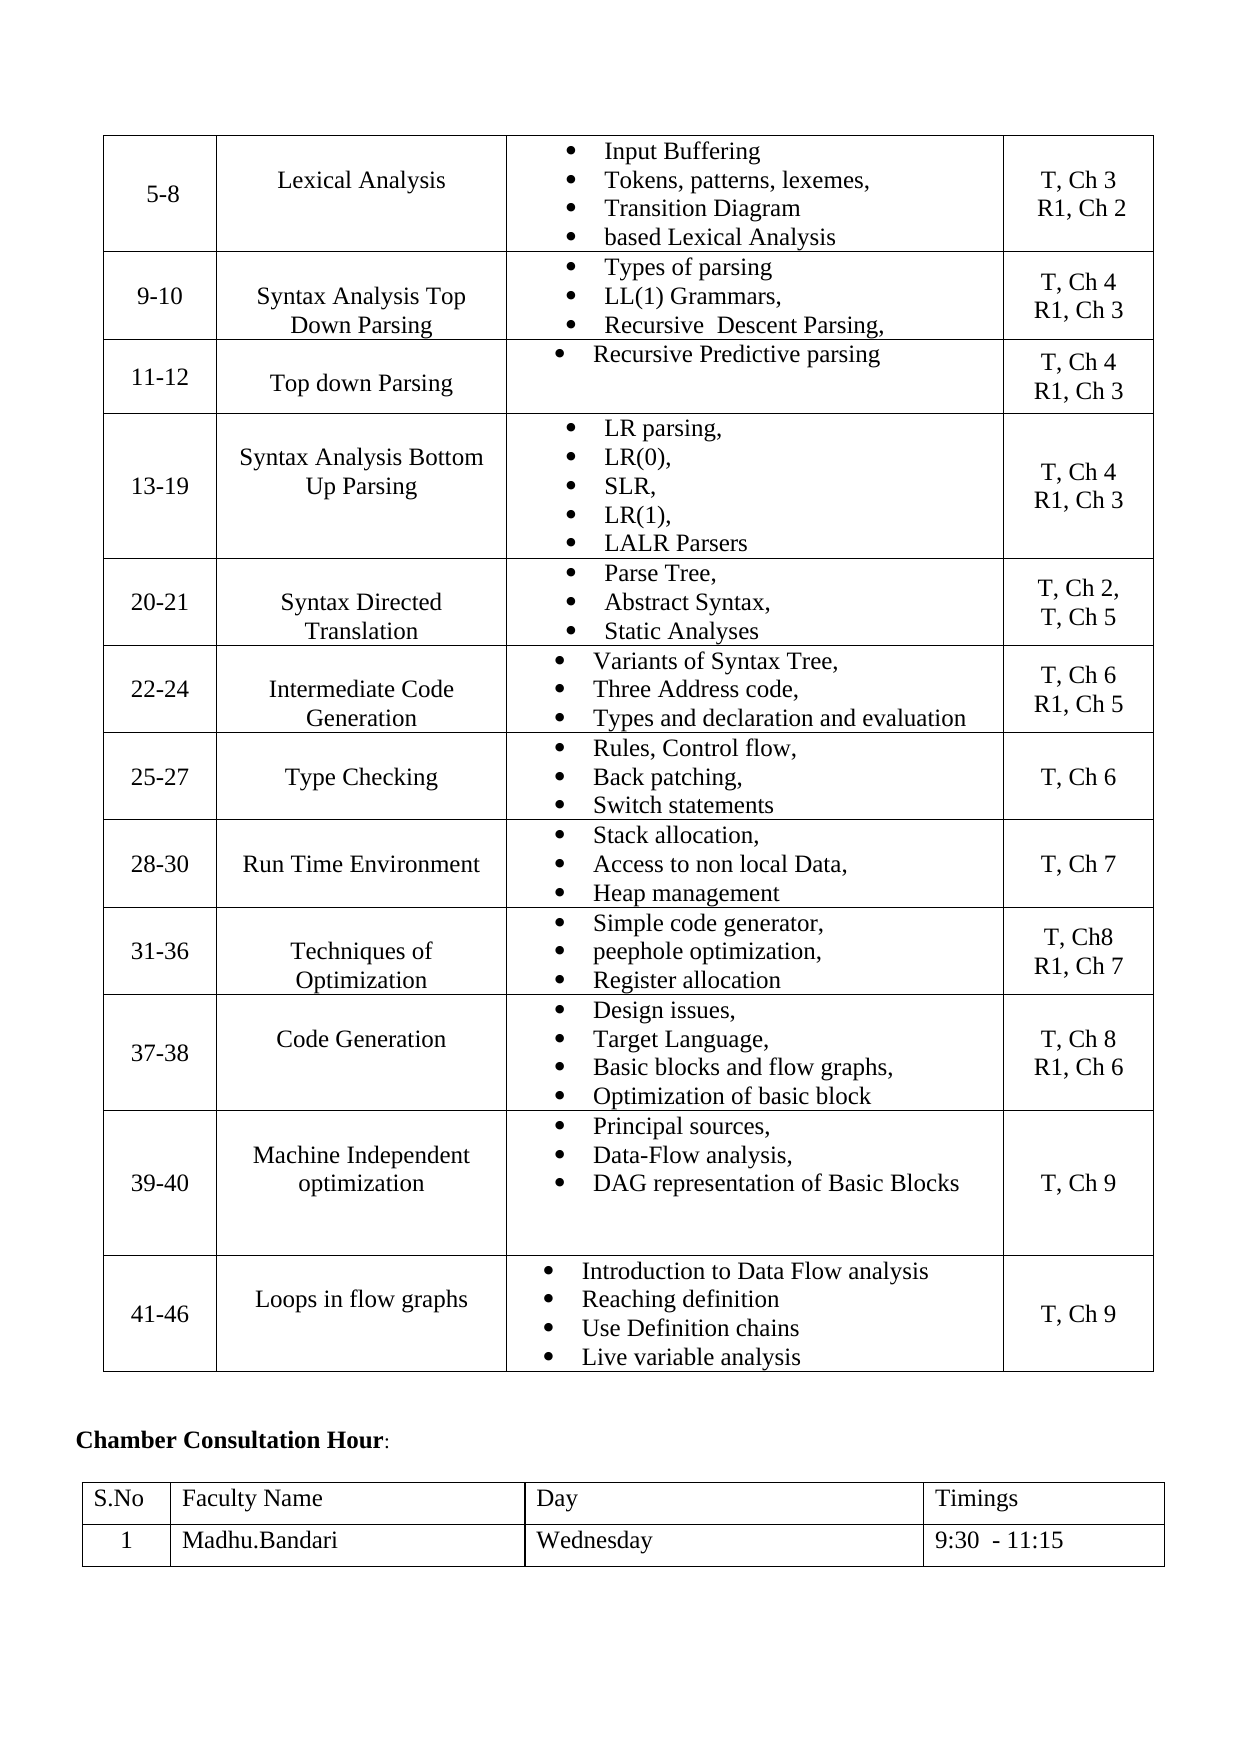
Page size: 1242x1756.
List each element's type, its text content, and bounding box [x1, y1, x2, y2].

table_cell Intermediate Code Generation [217, 646, 506, 732]
table_cell T, Ch 8 R1, Ch 6 [1004, 995, 1153, 1110]
table_cell T, Ch 6 R1, Ch 5 [1004, 646, 1153, 732]
text Chamber Consultation Hour: [75, 1425, 1153, 1453]
table_cell Principal sources, Data-Flow analysis, DAG representation of Basic Blocks [507, 1111, 1003, 1255]
table_cell 20-21 [104, 559, 216, 645]
table_cell Syntax Analysis Bottom Up Parsing [217, 414, 506, 557]
table_cell 31-36 [104, 908, 216, 994]
table_cell 13-19 [104, 414, 216, 557]
table_cell 1 [83, 1525, 170, 1566]
table_cell Syntax Directed Translation [217, 559, 506, 645]
table_cell 41-46 [104, 1256, 216, 1371]
table_cell Lexical Analysis [217, 136, 506, 251]
table_header Timings [924, 1483, 1164, 1524]
table_cell T, Ch 9 [1004, 1256, 1153, 1371]
table_cell 9-10 [104, 252, 216, 338]
table_cell Rules, Control flow, Back patching, Switch statements [507, 733, 1003, 819]
table_cell T, Ch 6 [1004, 733, 1153, 819]
table_cell T, Ch 4 R1, Ch 3 [1004, 340, 1153, 412]
table_cell T, Ch 3 R1, Ch 2 [1004, 136, 1153, 251]
table_cell 25-27 [104, 733, 216, 819]
table_cell T, Ch 2, T, Ch 5 [1004, 559, 1153, 645]
table_cell [507, 559, 1003, 645]
table_cell 39-40 [104, 1111, 216, 1255]
table_cell [507, 252, 1003, 338]
table_cell 9:30 - 11:15 [924, 1525, 1164, 1566]
table_cell 11-12 [104, 340, 216, 412]
table_cell Code Generation [217, 995, 506, 1110]
table_cell T, Ch 4 R1, Ch 3 [1004, 252, 1153, 338]
table_cell T, Ch 9 [1004, 1111, 1153, 1255]
table_cell [507, 136, 1003, 251]
table_cell Run Time Environment [217, 820, 506, 907]
table_cell Design issues, Target Language, Basic blocks and flow graphs, Optimization of basic block [507, 995, 1003, 1110]
table_cell Wednesday [526, 1525, 923, 1566]
table_cell Recursive Predictive parsing [507, 340, 1003, 412]
table_cell 22-24 [104, 646, 216, 732]
table_cell 37-38 [104, 995, 216, 1110]
table_cell Loops in flow graphs [217, 1256, 506, 1371]
table_cell T, Ch 7 [1004, 820, 1153, 907]
table_cell 5-8 [104, 136, 216, 251]
table_cell Syntax Analysis Top Down Parsing [217, 252, 506, 338]
table_cell Variants of Syntax Tree, Three Address code, Types and declaration and evaluation [507, 646, 1003, 732]
table_cell Madhu.Bandari [171, 1525, 524, 1566]
table_header Faculty Name [171, 1483, 524, 1524]
table_cell T, Ch 4 R1, Ch 3 [1004, 414, 1153, 557]
table_cell Stack allocation, Access to non local Data, Heap management [507, 820, 1003, 907]
table_cell Introduction to Data Flow analysis Reaching definition Use Definition chains Live variable analysis [507, 1256, 1003, 1371]
table_cell Type Checking [217, 733, 506, 819]
table_header Day [526, 1483, 923, 1524]
table_cell T, Ch8 R1, Ch 7 [1004, 908, 1153, 994]
table_cell Techniques of Optimization [217, 908, 506, 994]
table_cell Machine Independent optimization [217, 1111, 506, 1255]
table_header S.No [83, 1483, 170, 1524]
table_cell 28-30 [104, 820, 216, 907]
table_cell Simple code generator, peephole optimization, Register allocation [507, 908, 1003, 994]
table_cell [507, 414, 1003, 557]
table_cell Top down Parsing [217, 340, 506, 412]
